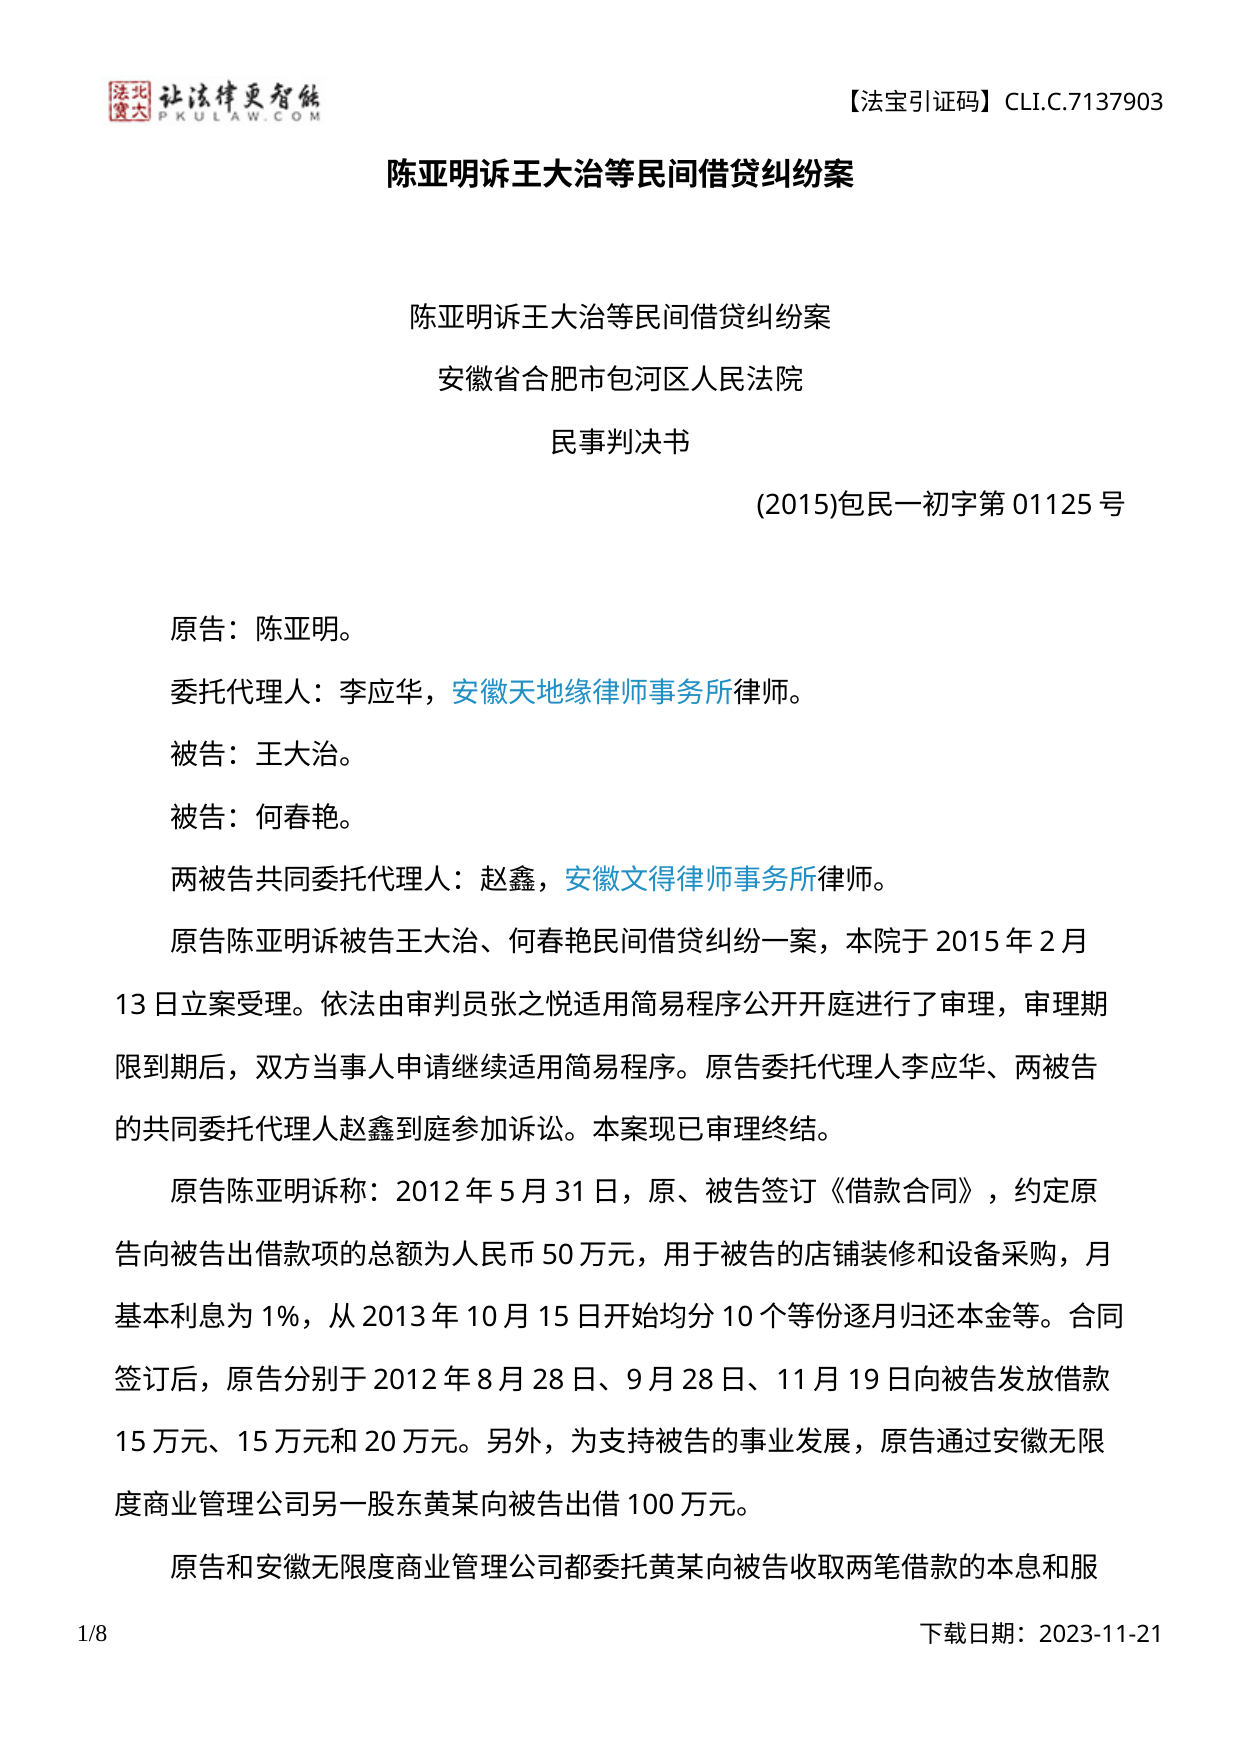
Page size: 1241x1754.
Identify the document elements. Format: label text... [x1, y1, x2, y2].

text (2015)包民一初字第01125号 [114, 460, 1126, 523]
title 陈亚明诉王大治等民间借贷纠纷案 [114, 156, 1126, 192]
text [114, 523, 1126, 1585]
text 陈亚明诉王大治等民间借贷纠纷案 [114, 273, 1126, 335]
picture [76, 75, 361, 126]
text 安徽省合肥市包河区人民法院 民事判决书 [114, 335, 1126, 460]
